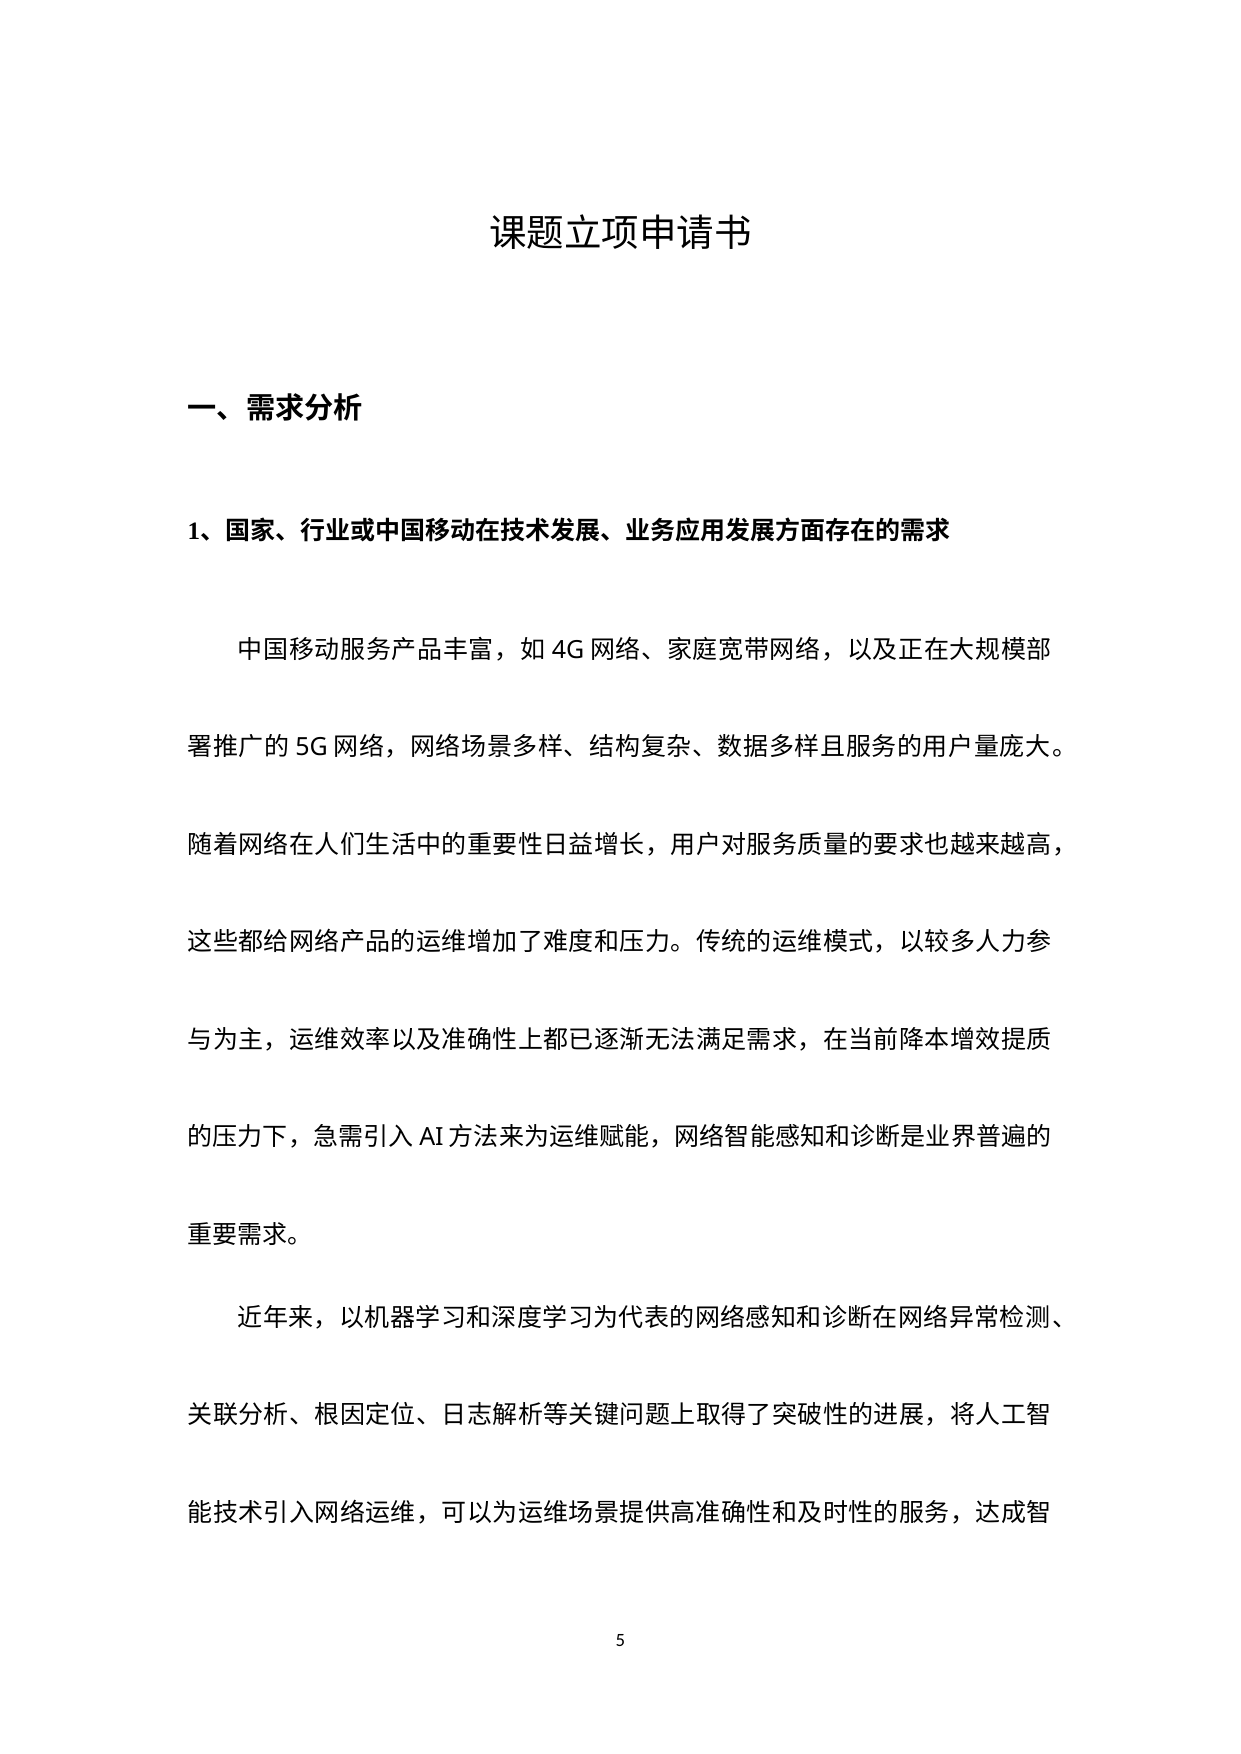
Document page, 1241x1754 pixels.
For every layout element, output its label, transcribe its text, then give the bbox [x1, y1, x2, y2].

subtitle 1、国家、行业或中国移动在技术发展、业务应用发展方面存在的需求 [187, 496, 1053, 561]
subtitle 一、需求分析 [187, 373, 1053, 438]
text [187, 1283, 1053, 1543]
subtitle 课题立项申请书 [187, 197, 1053, 262]
text 中国移动服务产品丰富，如4G网络、家庭宽带网络，以及正在大规模部署推广的5G网络，网络场景多样、结构复杂、数据多样且服务的用户量庞大。随着网络在人们生活中的重要性日益增长，用户对服务质量的要求也越来越高，这些都给网络产品的运维增加了难度和压力。传统的运维模式，以较多人力参与为主，运维效率以及准确性上都已逐渐无法满足需求，在当前降本增效提质的压力下，急需引入AI方法来为运维赋能，网络智能感知和诊断是业界普遍的重要需求。 [187, 615, 1053, 1265]
